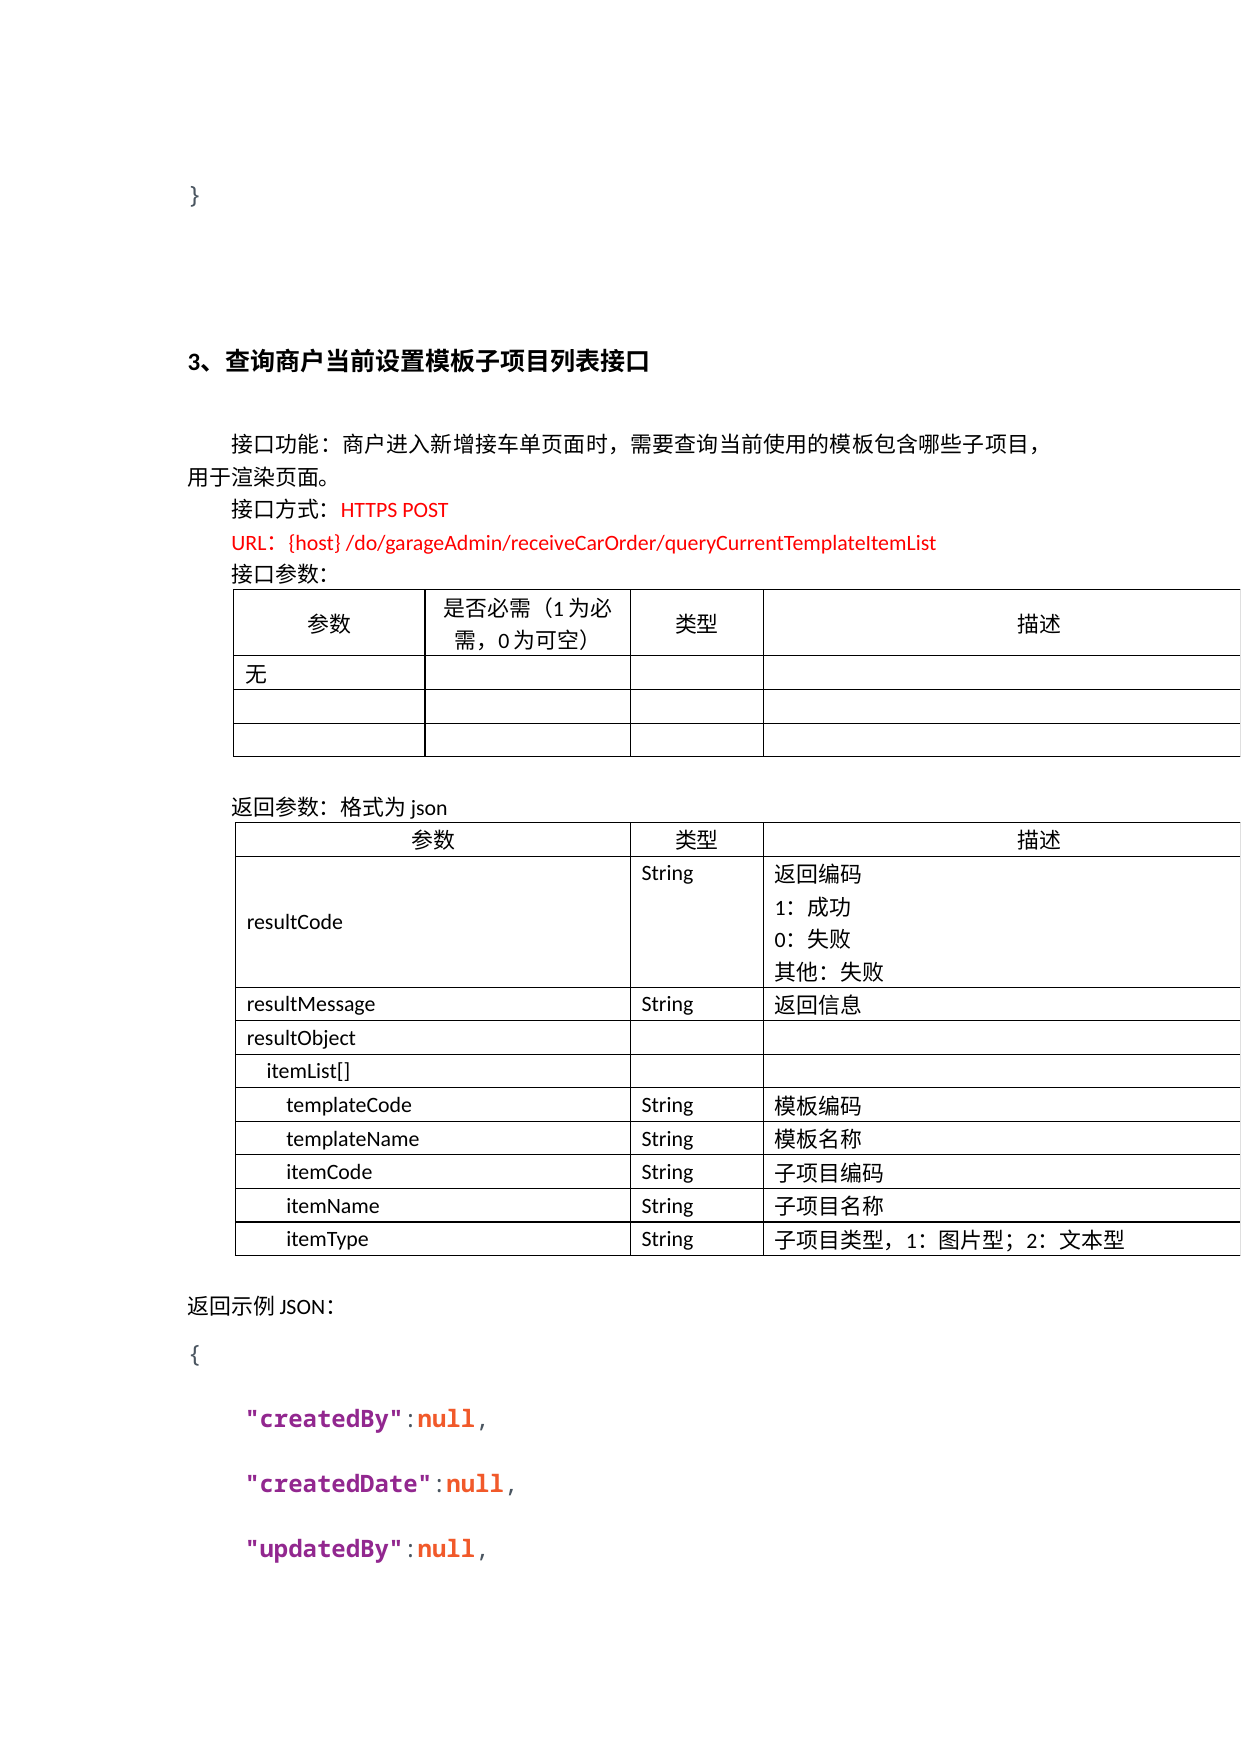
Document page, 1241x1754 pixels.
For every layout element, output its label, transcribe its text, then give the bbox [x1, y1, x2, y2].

table_header 类型 [631, 590, 763, 655]
table_cell String [631, 1155, 763, 1188]
table_cell [631, 1055, 763, 1087]
table_cell itemCode [236, 1155, 630, 1188]
table_cell [631, 724, 763, 756]
table_cell 无 [234, 656, 424, 689]
table_cell itemName [236, 1189, 630, 1221]
table_cell [426, 724, 630, 756]
table_header 参数 [236, 823, 630, 856]
table_cell String [631, 988, 763, 1020]
table_cell templateCode [236, 1088, 630, 1121]
table_cell [764, 690, 1240, 722]
text 接口方式：HTTPS POST [187, 492, 1053, 524]
table_cell String [631, 1223, 763, 1255]
table_cell 模板编码 [764, 1088, 1240, 1121]
table_cell [631, 656, 763, 689]
table_cell itemList[] [236, 1055, 630, 1087]
table_cell itemType [236, 1223, 630, 1255]
table_cell [764, 1021, 1240, 1054]
table_cell templateName [236, 1122, 630, 1154]
table_header 描述 [764, 590, 1240, 655]
text URL：{host} /do/garageAdmin/receiveCarOrder/queryCurrentTemplateItemList [187, 524, 1053, 557]
table_cell String [631, 857, 763, 987]
text 接口功能：商户进入新增接车单页面时，需要查询当前使用的模板包含哪些子项目，用于渲染页面。 [187, 427, 1053, 492]
table_cell resultObject [236, 1021, 630, 1054]
table_cell String [631, 1189, 763, 1221]
table_cell [764, 656, 1240, 689]
table_cell [764, 1055, 1240, 1087]
text 返回参数：格式为json [187, 789, 1053, 822]
text 返回示例JSON： [187, 1288, 1053, 1321]
text 接口参数： [187, 557, 1053, 589]
table_cell resultMessage [236, 988, 630, 1020]
table_cell [631, 1021, 763, 1054]
table_header 描述 [764, 823, 1240, 856]
table_cell 返回信息 [764, 988, 1240, 1020]
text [187, 1321, 1053, 1581]
table_cell [764, 724, 1240, 756]
table_cell resultCode [236, 857, 630, 987]
table_header 参数 [234, 590, 424, 655]
table_header 是否必需（1为必需，0为可空） [426, 590, 630, 655]
text 3、查询商户当前设置模板子项目列表接口 [187, 327, 1053, 392]
table_cell [631, 690, 763, 722]
table_cell 返回编码 1：成功 0：失败 其他：失败 [764, 857, 1240, 987]
table_cell 模板名称 [764, 1122, 1240, 1154]
table_cell [234, 724, 424, 756]
table_cell String [631, 1088, 763, 1121]
table_header 类型 [631, 823, 763, 856]
table_cell [426, 690, 630, 722]
table_cell 子项目编码 [764, 1155, 1240, 1188]
table_cell 子项目类型，1：图片型；2：文本型 [764, 1223, 1240, 1255]
table_cell [426, 656, 630, 689]
table_cell [234, 690, 424, 722]
table_cell String [631, 1122, 763, 1154]
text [187, 162, 1053, 227]
table_cell 子项目名称 [764, 1189, 1240, 1221]
